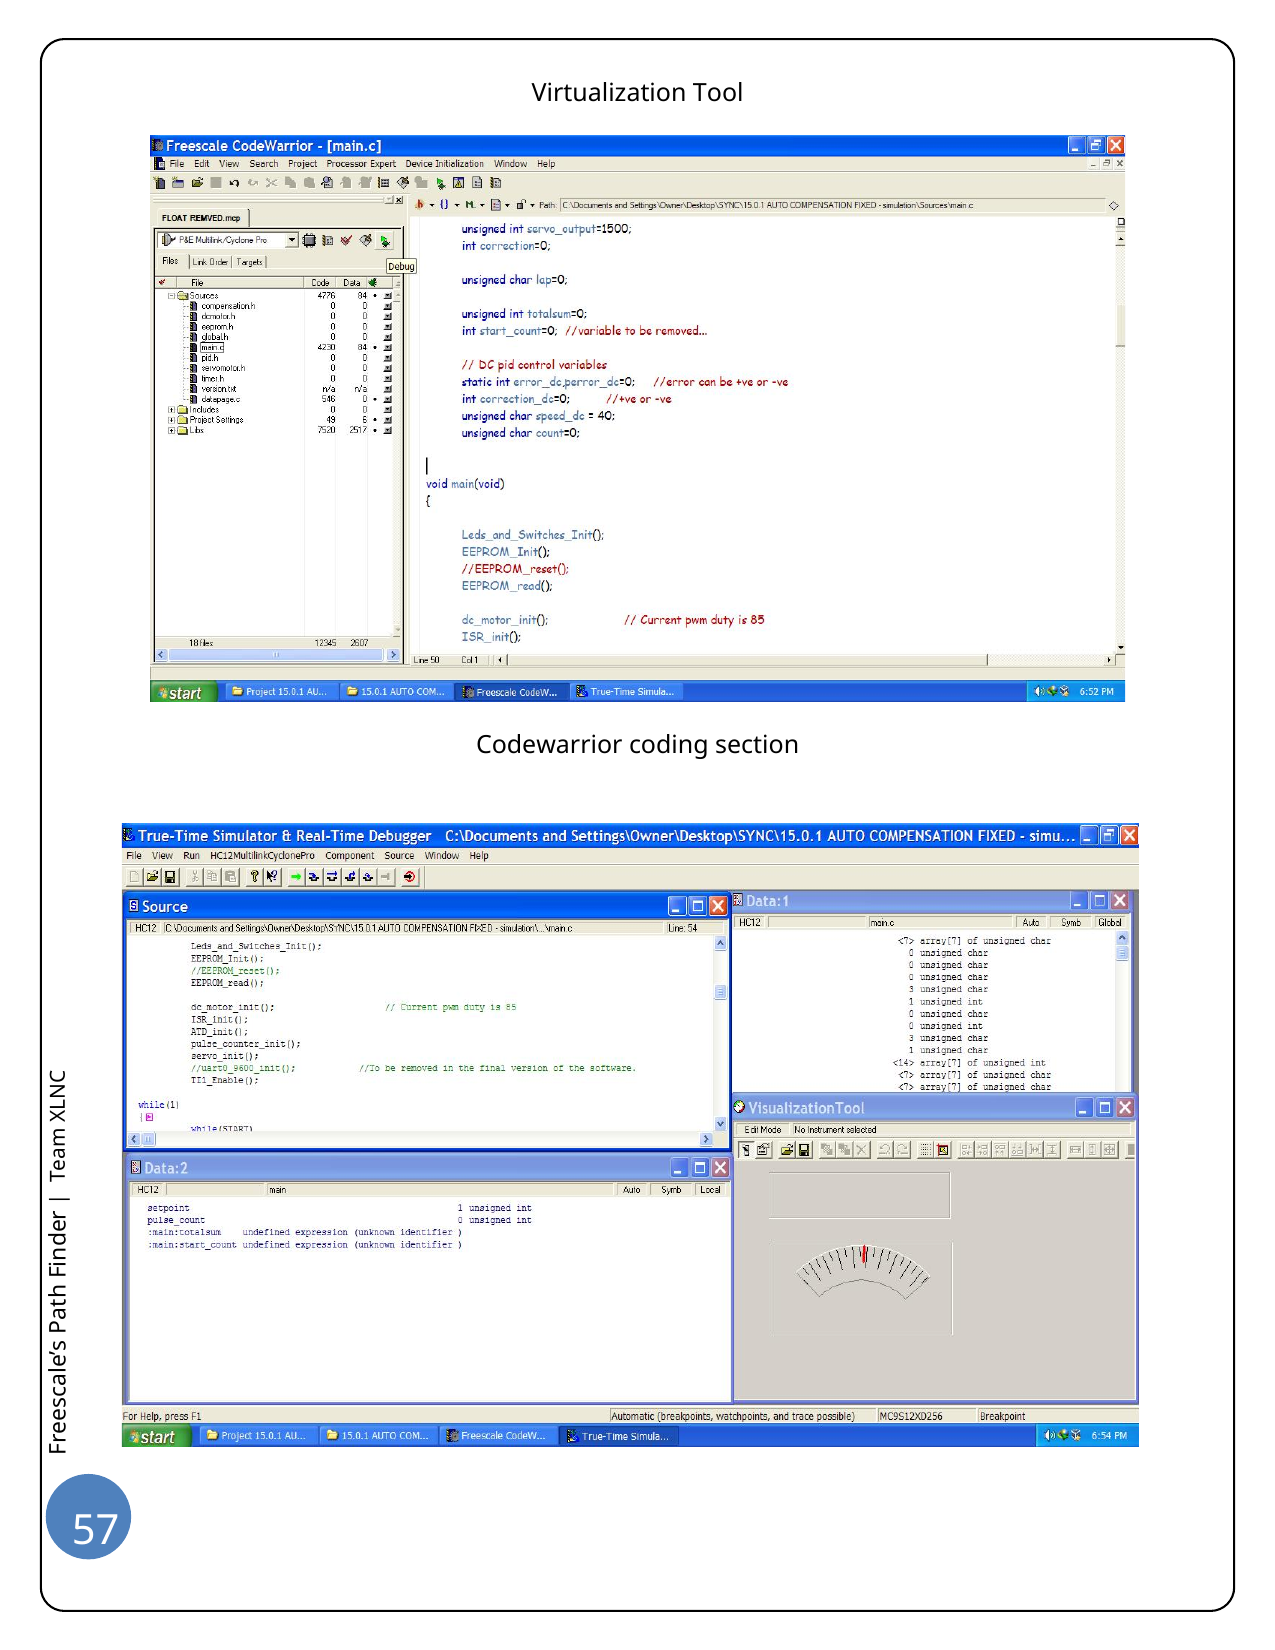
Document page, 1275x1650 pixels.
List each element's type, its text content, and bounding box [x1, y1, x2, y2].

text Virtualization Tool [122, 75, 1153, 109]
picture [121, 823, 1139, 1447]
text Codewarrior coding section [122, 727, 1153, 761]
picture [150, 135, 1125, 702]
